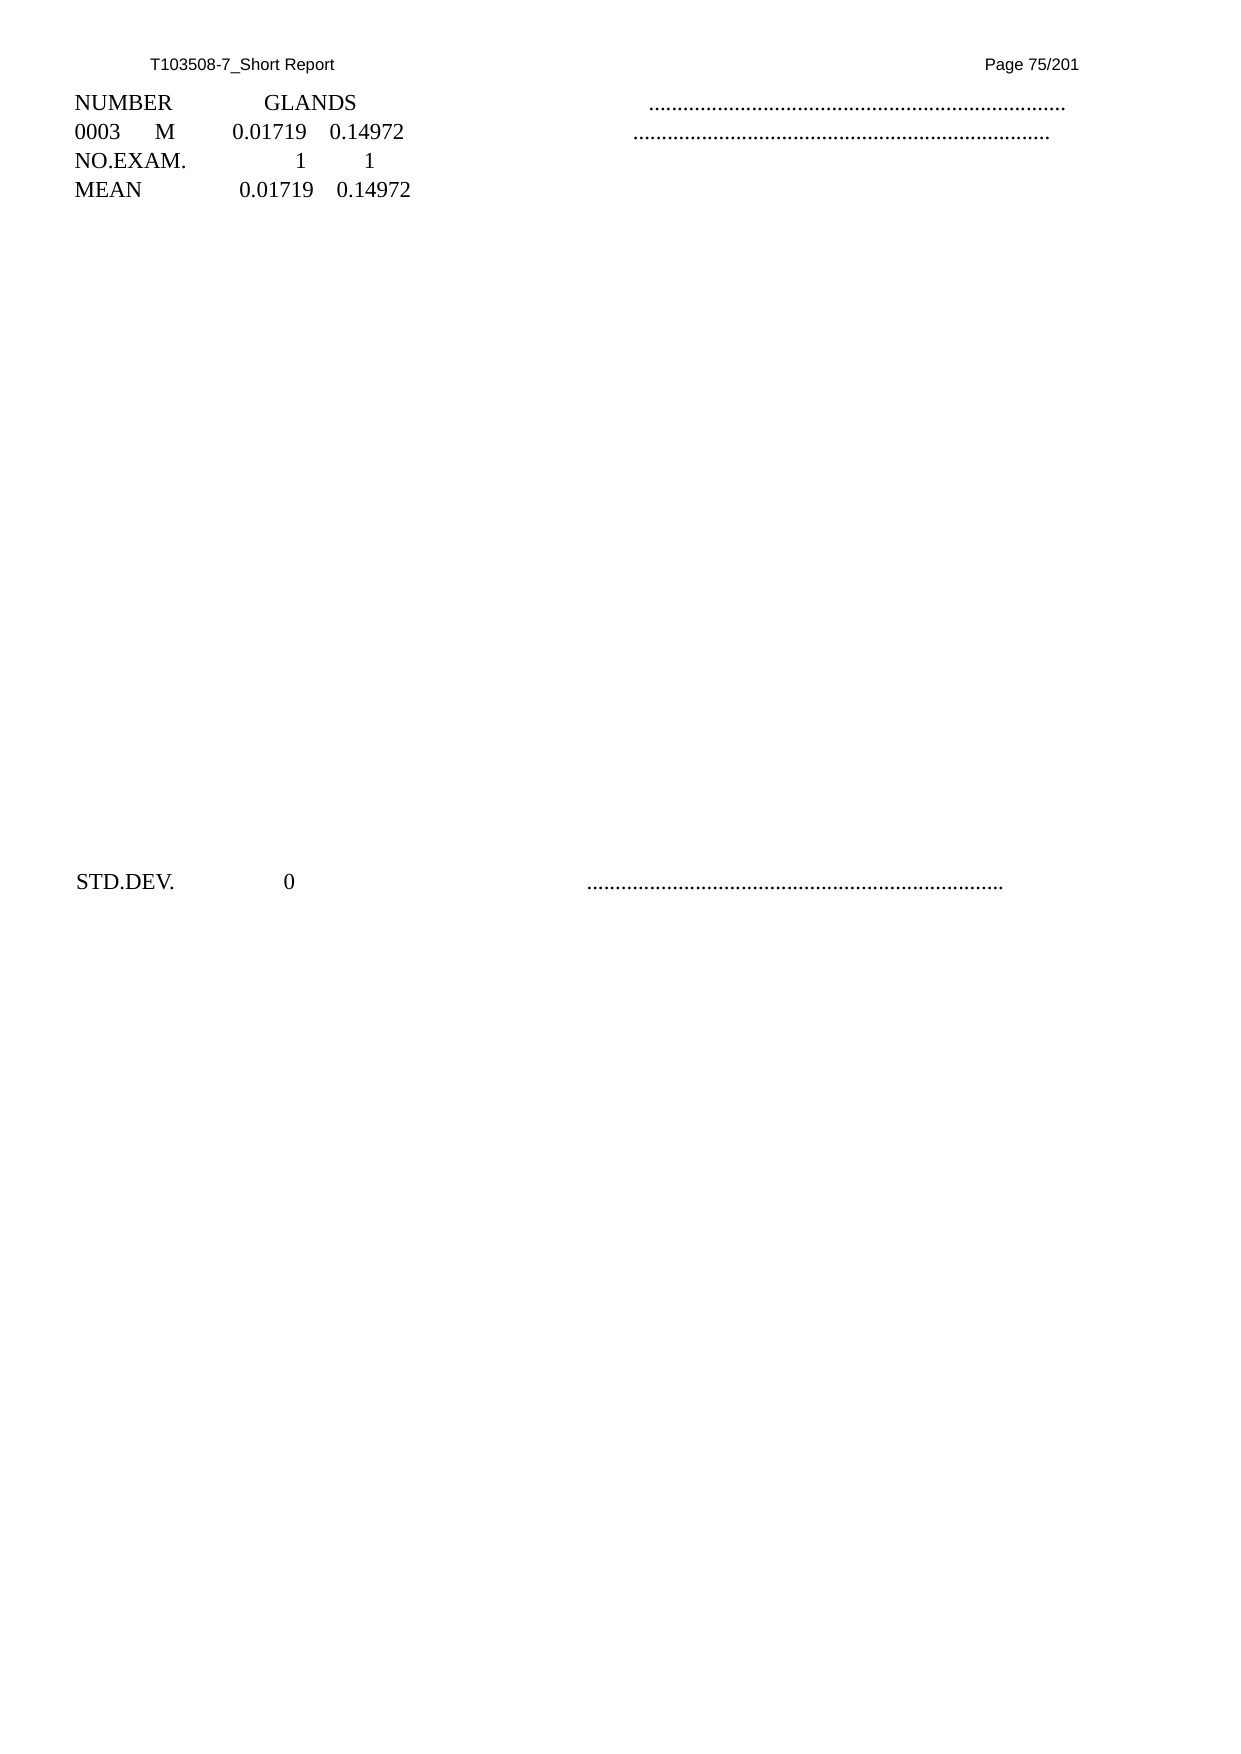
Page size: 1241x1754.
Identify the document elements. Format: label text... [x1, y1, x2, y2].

text MEAN 0.01719 0.14972 [40, 176, 1080, 202]
text NUMBER GLANDS ......................................................................... [40, 89, 1080, 116]
text 0003 M 0.01719 0.14972 ......................................................................... [40, 118, 1080, 144]
text NO.EXAM. 1 1 [40, 147, 1080, 173]
